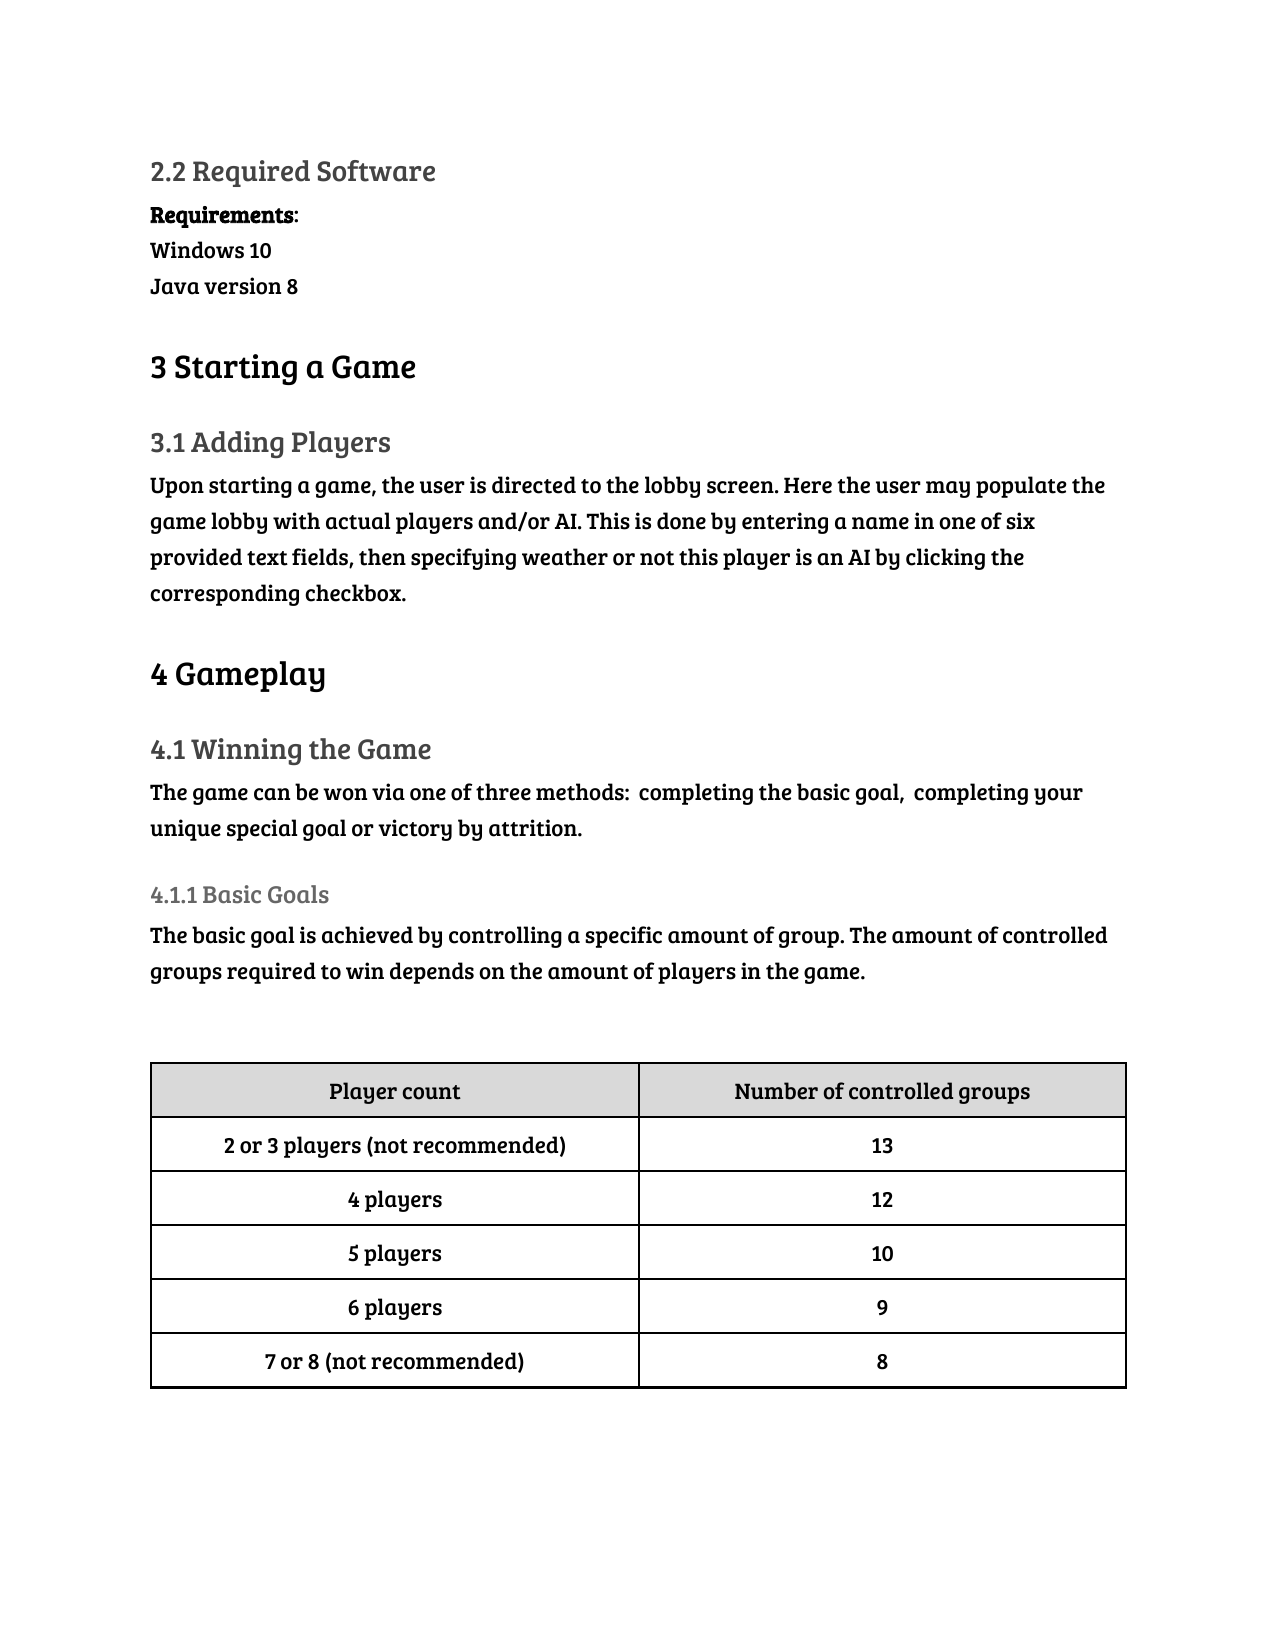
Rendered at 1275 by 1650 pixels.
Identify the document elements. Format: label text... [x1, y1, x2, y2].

table_cell 6 players [152, 1280, 638, 1332]
text Windows 10 [150, 234, 1125, 265]
table_cell 4 players [152, 1172, 638, 1224]
table_cell 10 [640, 1226, 1125, 1278]
subtitle 2.2 Required Software [150, 150, 1125, 189]
text The basic goal is achieved by controlling a specific amount of group. The amount of controlled groups required to win depends on the amount of players in the game. [150, 919, 1125, 986]
text Java version 8 [150, 269, 1125, 301]
table_cell 12 [640, 1172, 1125, 1224]
table_cell 5 players [152, 1226, 638, 1278]
table_cell 7 or 8 (not recommended) [152, 1334, 638, 1386]
subtitle 4.1.1 Basic Goals [150, 877, 1125, 911]
table_cell 2 or 3 players (not recommended) [152, 1118, 638, 1170]
text Upon starting a game, the user is directed to the lobby screen. Here the user may populate the game lobby with actual players and/or AI. This is done by entering a name in one of six provided text fields, then specifying weather or not this player is an AI by clicking the corresponding checkbox. [150, 469, 1125, 607]
text Requirements: [150, 198, 1125, 229]
table_cell 9 [640, 1280, 1125, 1332]
table_cell 8 [640, 1334, 1125, 1386]
text The game can be won via one of three methods: completing the basic goal, completing your unique special goal or victory by attrition. [150, 776, 1125, 843]
subtitle 4.1 Winning the Game [150, 728, 1125, 768]
subtitle 3 Starting a Game [150, 343, 1125, 388]
subtitle 4 Gameplay [150, 649, 1125, 695]
table_header Player count [152, 1064, 638, 1116]
table_header Number of controlled groups [640, 1064, 1125, 1116]
subtitle 3.1 Adding Players [150, 421, 1125, 461]
table_cell 13 [640, 1118, 1125, 1170]
